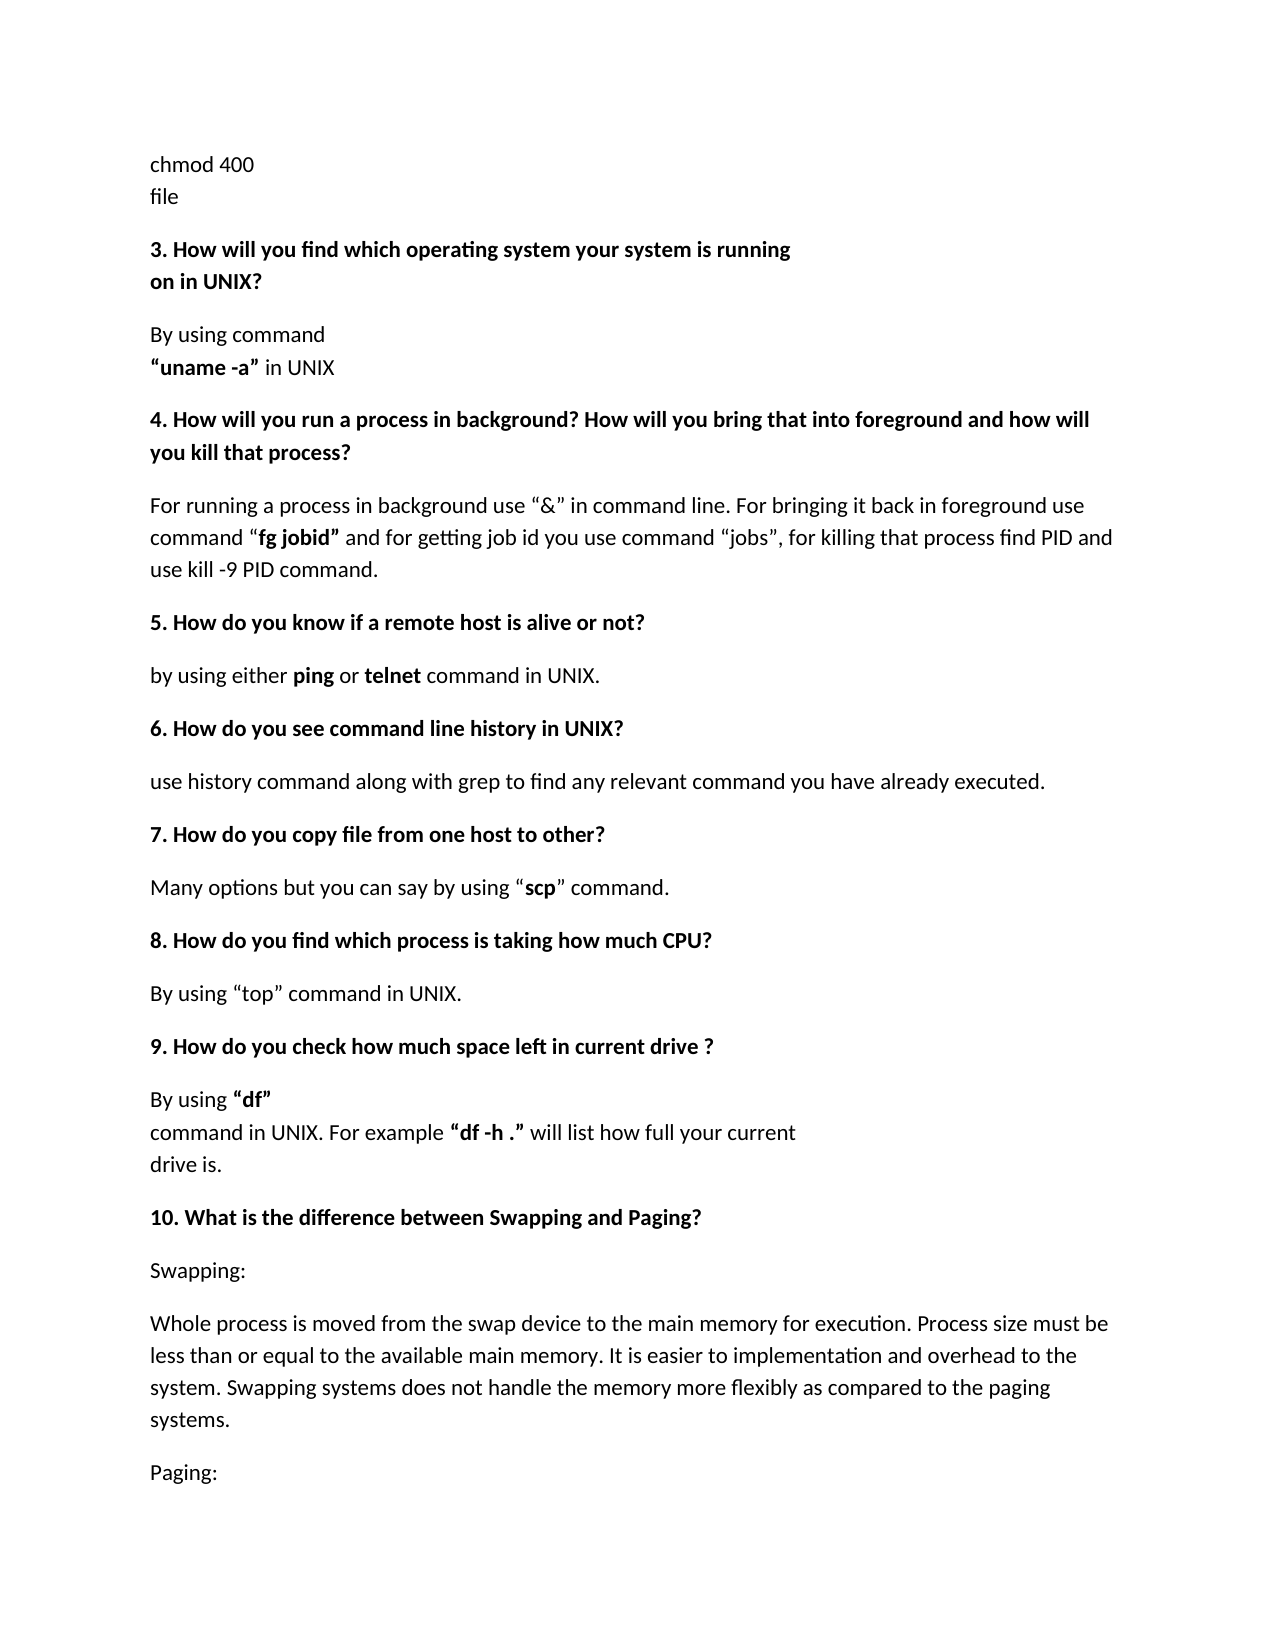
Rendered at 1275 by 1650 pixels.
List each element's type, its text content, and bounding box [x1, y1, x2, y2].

text By using “df” command in UNIX. For example “df -h .” will list how full your current drive is. [150, 1085, 1125, 1178]
text For running a process in background use “&” in command line. For bringing it back in foreground use command “fg jobid” and for getting job id you use command “jobs”, for killing that process find PID and use kill -9 PID command. [150, 491, 1125, 583]
text 5. How do you know if a remote host is alive or not? [150, 608, 1125, 636]
text Whole process is moved from the swap device to the main memory for execution. Process size must be less than or equal to the available main memory. It is easier to implementation and overhead to the system. Swapping systems does not handle the memory more flexibly as compared to the paging systems. [150, 1309, 1125, 1433]
text 9. How do you check how much space left in current drive ? [150, 1032, 1125, 1060]
text 3. How will you find which operating system your system is running on in UNIX? [150, 235, 1125, 295]
text by using either ping or telnet command in UNIX. [150, 661, 1125, 689]
text Swapping: [150, 1256, 1125, 1284]
text Many options but you can say by using “scp” command. [150, 873, 1125, 901]
text 7. How do you copy file from one host to other? [150, 820, 1125, 848]
text Paging: [150, 1458, 1125, 1486]
text 4. How will you run a process in background? How will you bring that into foreground and how will you kill that process? [150, 406, 1125, 466]
text 6. How do you see command line history in UNIX? [150, 714, 1125, 742]
text chmod 400 file [150, 150, 1125, 210]
text By using command “uname -a” in UNIX [150, 320, 1125, 381]
text use history command along with grep to find any relevant command you have already executed. [150, 767, 1125, 795]
text 8. How do you find which process is taking how much CPU? [150, 926, 1125, 954]
text 10. What is the difference between Swapping and Paging? [150, 1203, 1125, 1231]
text By using “top” command in UNIX. [150, 979, 1125, 1007]
